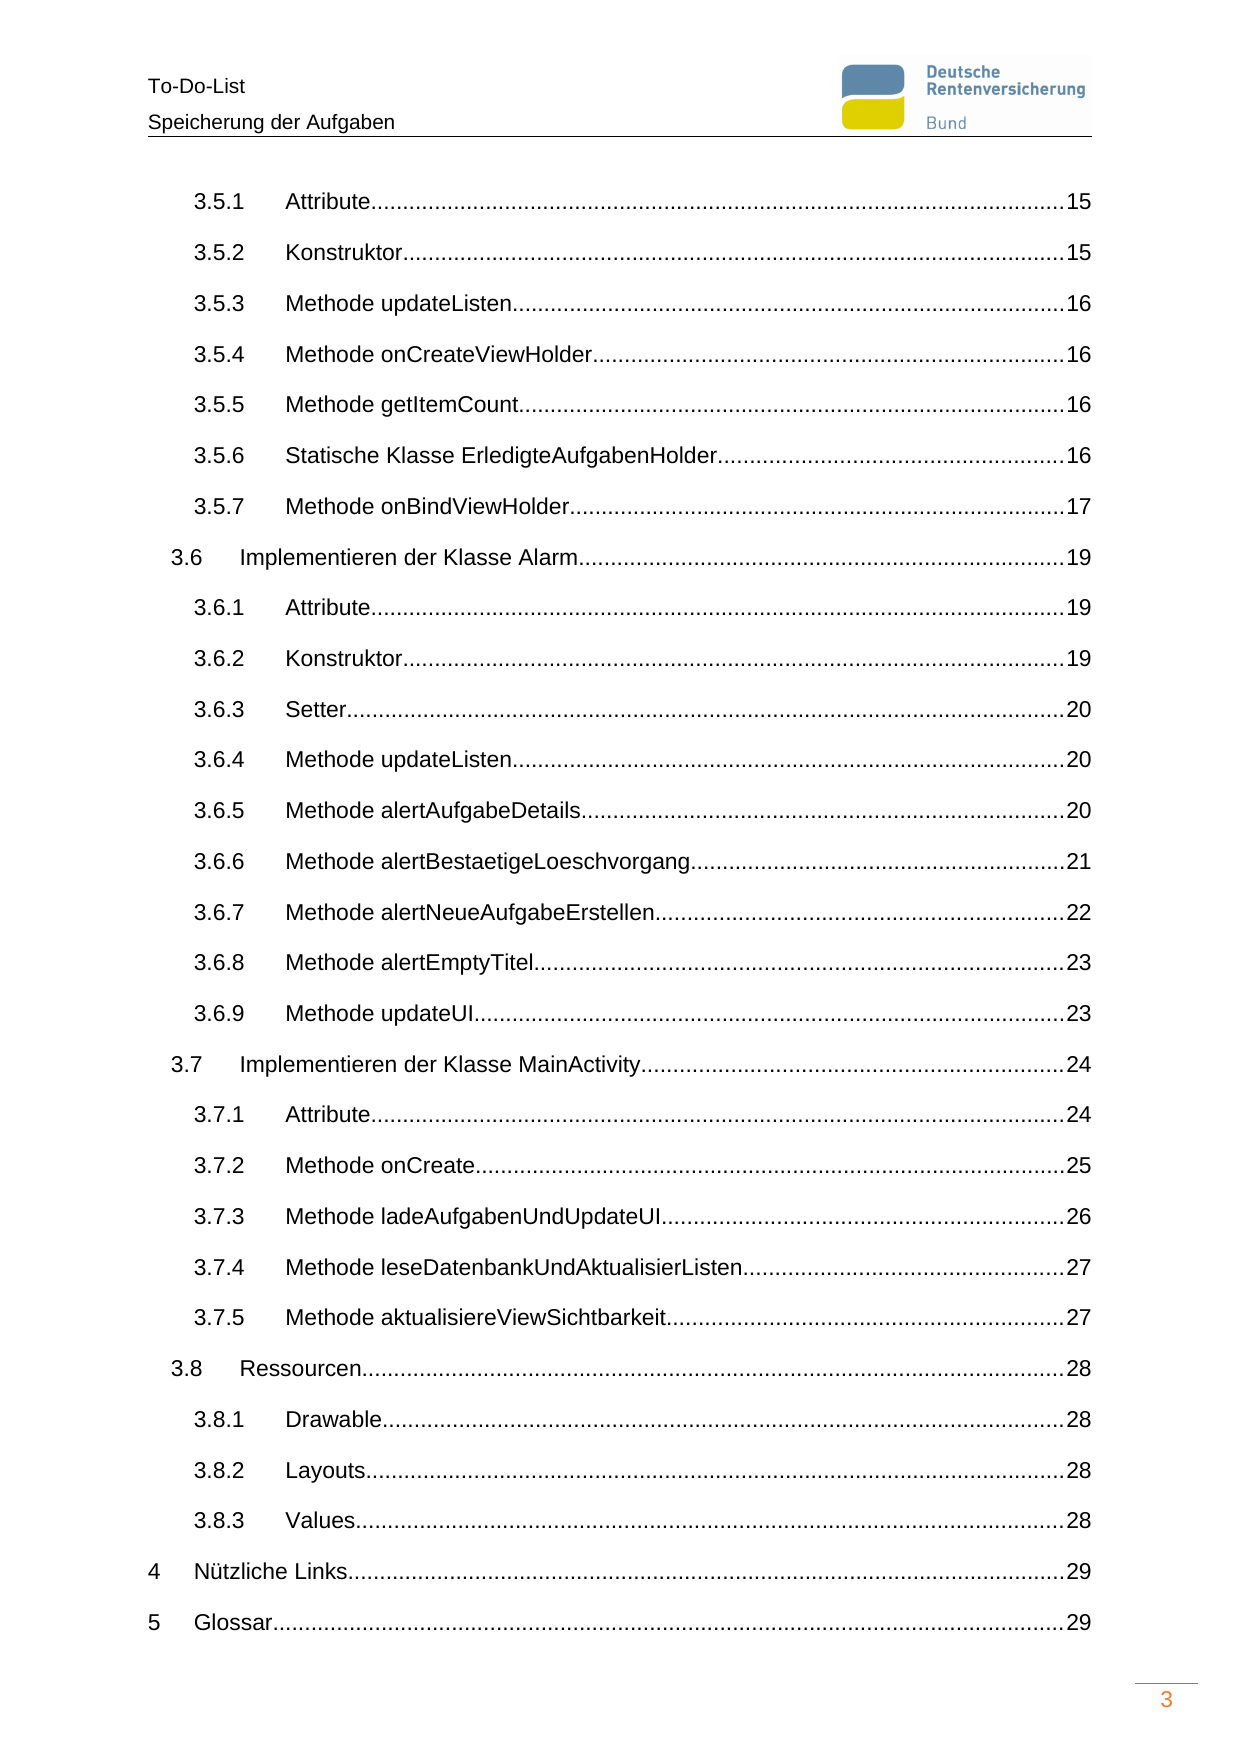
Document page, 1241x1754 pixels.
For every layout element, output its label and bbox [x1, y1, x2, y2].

picture [836, 54, 1093, 136]
